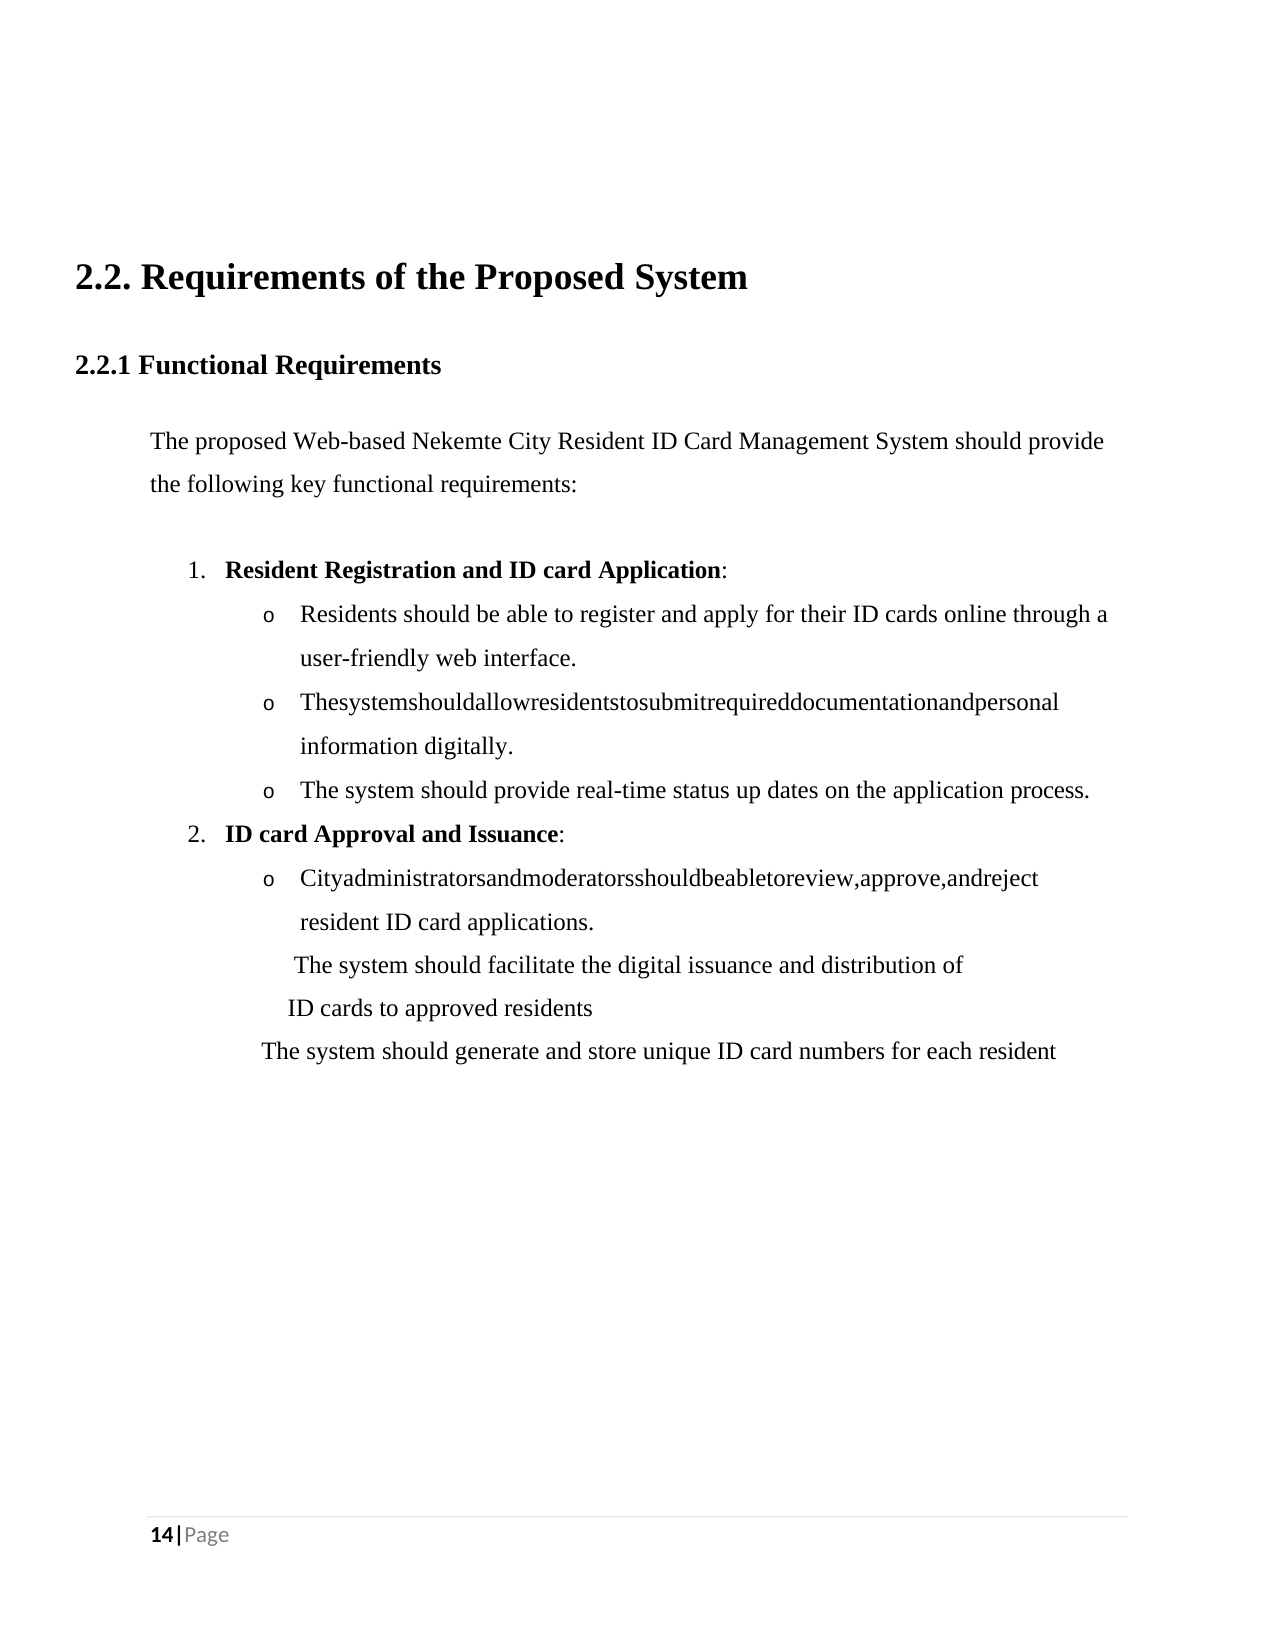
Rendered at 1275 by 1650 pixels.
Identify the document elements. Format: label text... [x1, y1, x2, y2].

text The system should facilitate the digital issuance and distribution of [37, 950, 1275, 979]
list Thesystemshouldallowresidentstosubmitrequireddocumentationandpersonal information digitally. [262, 687, 1122, 760]
text ID cards to approved residents [37, 993, 1275, 1022]
text The system should generate and store unique ID card numbers for each resident [37, 1036, 1275, 1065]
subtitle 2.2.1 Functional Requirements [37, 348, 1275, 381]
list The system should provide real-time status up dates on the application process. [262, 775, 1275, 804]
subtitle 2.2. Requirements of the Proposed System [37, 254, 1275, 297]
text The proposed Web-based Nekemte City Resident ID Card Management System should provide the following key functional requirements: [150, 426, 1124, 498]
list Cityadministratorsandmoderatorsshouldbeabletoreview,approve,andreject resident ID card applications. [262, 863, 1107, 936]
subtitle Resident Registration and ID card Application: [187, 556, 1275, 584]
subtitle ID card Approval and Issuance: [187, 819, 1275, 848]
list Residents should be able to register and apply for their ID cards online through a user-friendly web interface. [262, 599, 1108, 672]
